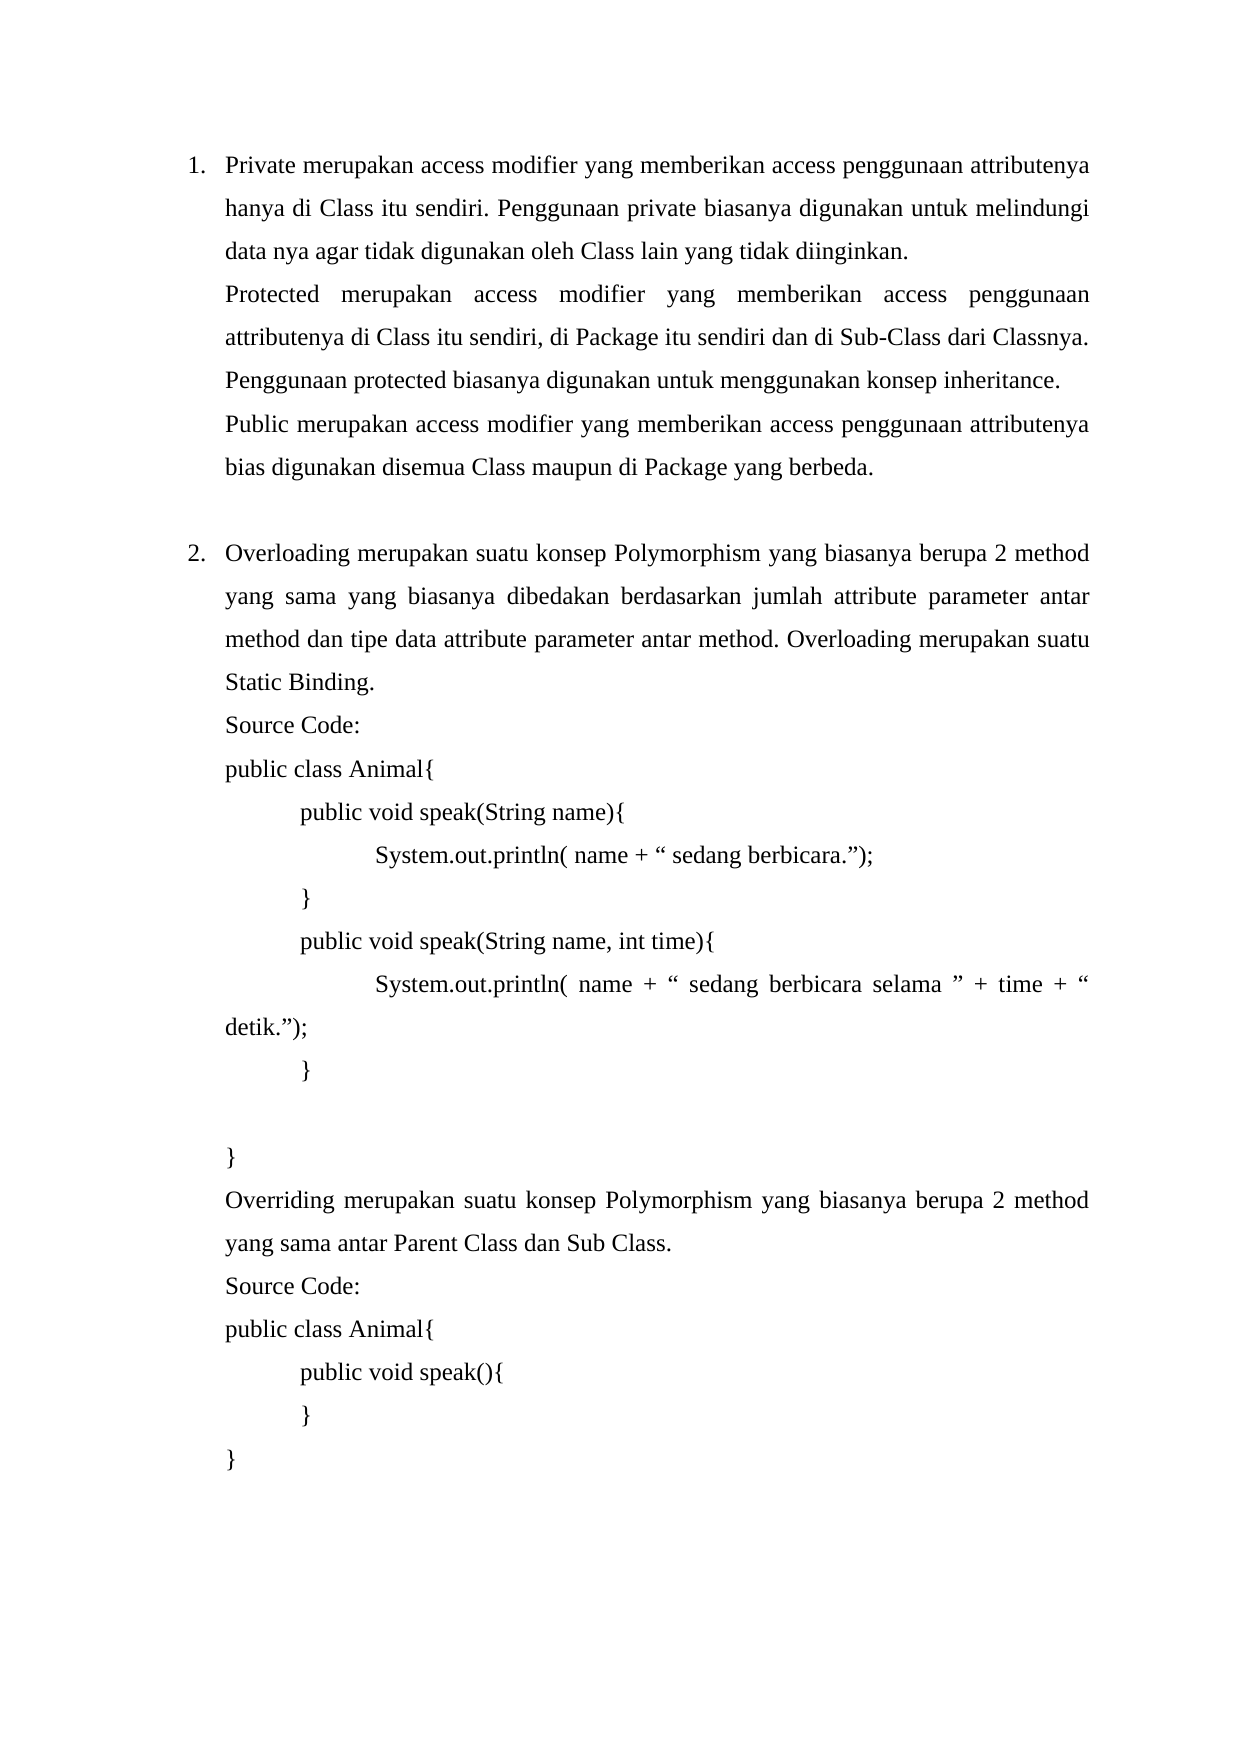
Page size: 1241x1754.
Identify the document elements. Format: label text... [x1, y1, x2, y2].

list public void speak(String name){ [225, 797, 1090, 826]
list } [225, 1056, 1090, 1084]
list } [225, 1444, 1090, 1472]
list Private merupakan access modifier yang memberikan access penggunaan attributenya hanya di Class itu sendiri. Penggunaan private biasanya digunakan untuk melindungi data nya agar tidak digunakan oleh Class lain yang tidak diinginkan. [187, 150, 1090, 265]
list public class Animal{ [225, 754, 1090, 782]
list Overloading merupakan suatu konsep Polymorphism yang biasanya berupa 2 method yang sama yang biasanya dibedakan berdasarkan jumlah attribute parameter antar method dan tipe data attribute parameter antar method. Overloading merupakan suatu Static Binding. [187, 538, 1090, 696]
list Overriding merupakan suatu konsep Polymorphism yang biasanya berupa 2 method yang sama antar Parent Class dan Sub Class. [225, 1185, 1090, 1257]
list public class Animal{ [225, 1314, 1090, 1343]
list public void speak(String name, int time){ [225, 926, 1090, 955]
list public void speak(){ [225, 1357, 1090, 1386]
list Source Code: [225, 1271, 1090, 1300]
list Protected merupakan access modifier yang memberikan access penggunaan attributenya di Class itu sendiri, di Package itu sendiri dan di Sub-Class dari Classnya. Penggunaan protected biasanya digunakan untuk menggunakan konsep inheritance. [225, 279, 1090, 394]
list Source Code: [225, 711, 1090, 739]
list System.out.println( name + “ sedang berbicara selama ” + time + “ detik.”); [225, 969, 1090, 1041]
list Public merupakan access modifier yang memberikan access penggunaan attributenya bias digunakan disemua Class maupun di Package yang berbeda. [225, 409, 1090, 481]
list } [225, 1142, 1090, 1171]
list System.out.println( name + “ sedang berbicara.”); [225, 840, 1090, 869]
list } [225, 1401, 1090, 1429]
list } [225, 883, 1090, 912]
